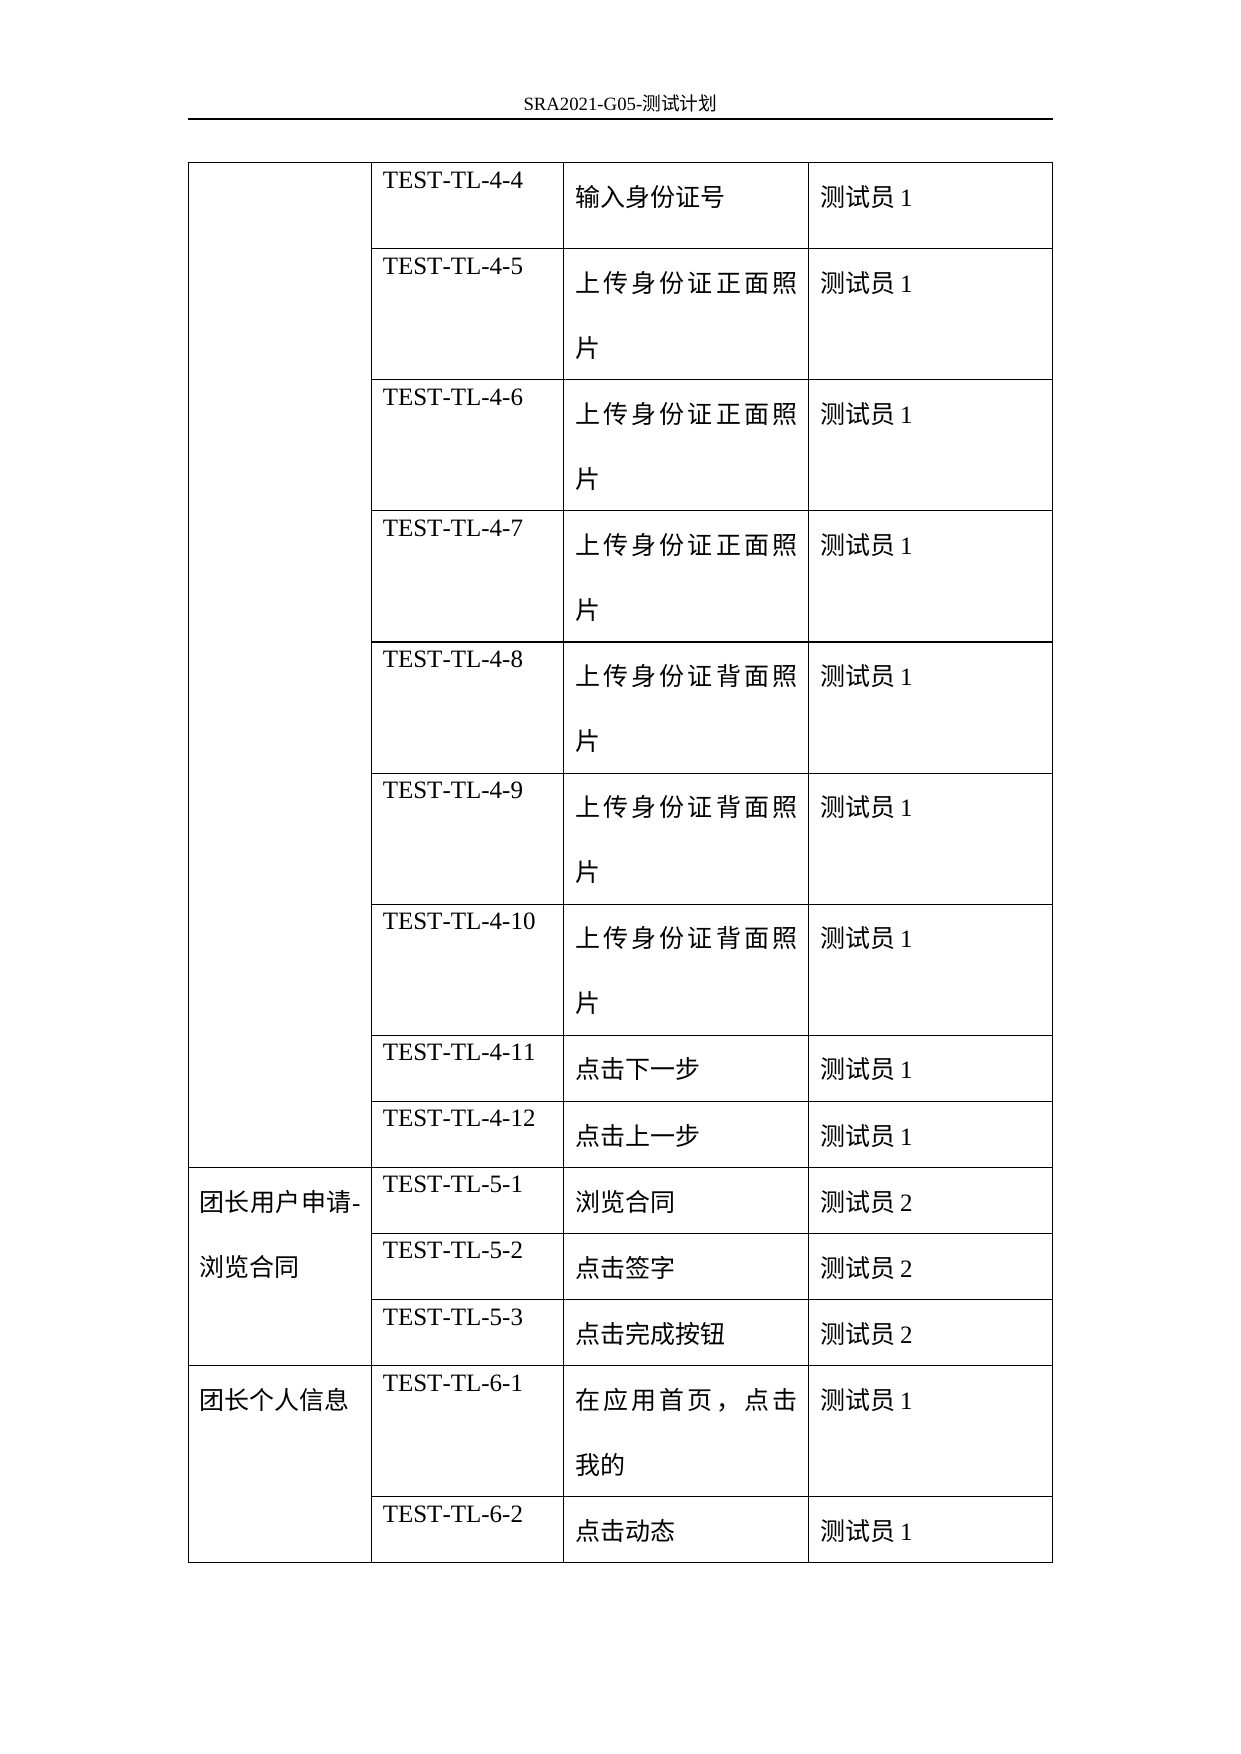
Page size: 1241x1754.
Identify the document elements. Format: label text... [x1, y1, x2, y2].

table_cell 点击上一步 [564, 1102, 808, 1167]
table_cell 测试员1 [809, 163, 1052, 248]
table_cell 测试员2 [809, 1234, 1052, 1299]
table_cell TEST-TL-4-12 [372, 1102, 563, 1167]
table_cell 上传身份证正面照片 [564, 380, 808, 510]
table_cell 上传身份证正面照片 [564, 249, 808, 379]
table_cell 测试员1 [809, 1366, 1052, 1496]
table_cell 输入身份证号 [564, 163, 808, 248]
table_cell TEST-TL-6-2 [372, 1497, 563, 1562]
table_cell TEST-TL-4-5 [372, 249, 563, 379]
table_cell TEST-TL-5-2 [372, 1234, 563, 1299]
table_cell 浏览合同 [564, 1168, 808, 1233]
table_cell 点击下一步 [564, 1036, 808, 1101]
table_cell 团长个人信息 [189, 1366, 371, 1562]
table_cell TEST-TL-4-4 [372, 163, 563, 248]
table_cell 上传身份证背面照片 [564, 774, 808, 903]
table_cell 测试员1 [809, 774, 1052, 903]
table_cell TEST-TL-4-8 [372, 643, 563, 772]
table_cell 测试员1 [809, 1102, 1052, 1167]
table_cell 测试员1 [809, 380, 1052, 510]
table_cell 测试员2 [809, 1300, 1052, 1365]
table_cell 上传身份证背面照片 [564, 905, 808, 1034]
table_cell 测试员1 [809, 1497, 1052, 1562]
table_cell TEST-TL-4-10 [372, 905, 563, 1034]
table_cell TEST-TL-6-1 [372, 1366, 563, 1496]
table_cell 测试员1 [809, 249, 1052, 379]
table_cell 点击签字 [564, 1234, 808, 1299]
table_cell 测试员1 [809, 905, 1052, 1034]
table_cell 测试员1 [809, 1036, 1052, 1101]
table_cell 团长用户申请-浏览合同 [189, 1168, 371, 1365]
table_cell TEST-TL-5-3 [372, 1300, 563, 1365]
table_cell TEST-TL-4-6 [372, 380, 563, 510]
table_cell 点击完成按钮 [564, 1300, 808, 1365]
table_cell 测试员2 [809, 1168, 1052, 1233]
table_cell TEST-TL-4-9 [372, 774, 563, 903]
table_cell 测试员1 [809, 643, 1052, 772]
table_cell 上传身份证正面照片 [564, 511, 808, 641]
table_cell TEST-TL-4-11 [372, 1036, 563, 1101]
table_cell 点击动态 [564, 1497, 808, 1562]
table_cell TEST-TL-4-7 [372, 511, 563, 641]
table_cell 在应用首页，点击我的 [564, 1366, 808, 1496]
table_cell 测试员1 [809, 511, 1052, 641]
table_cell TEST-TL-5-1 [372, 1168, 563, 1233]
table_cell 上传身份证背面照片 [564, 643, 808, 772]
